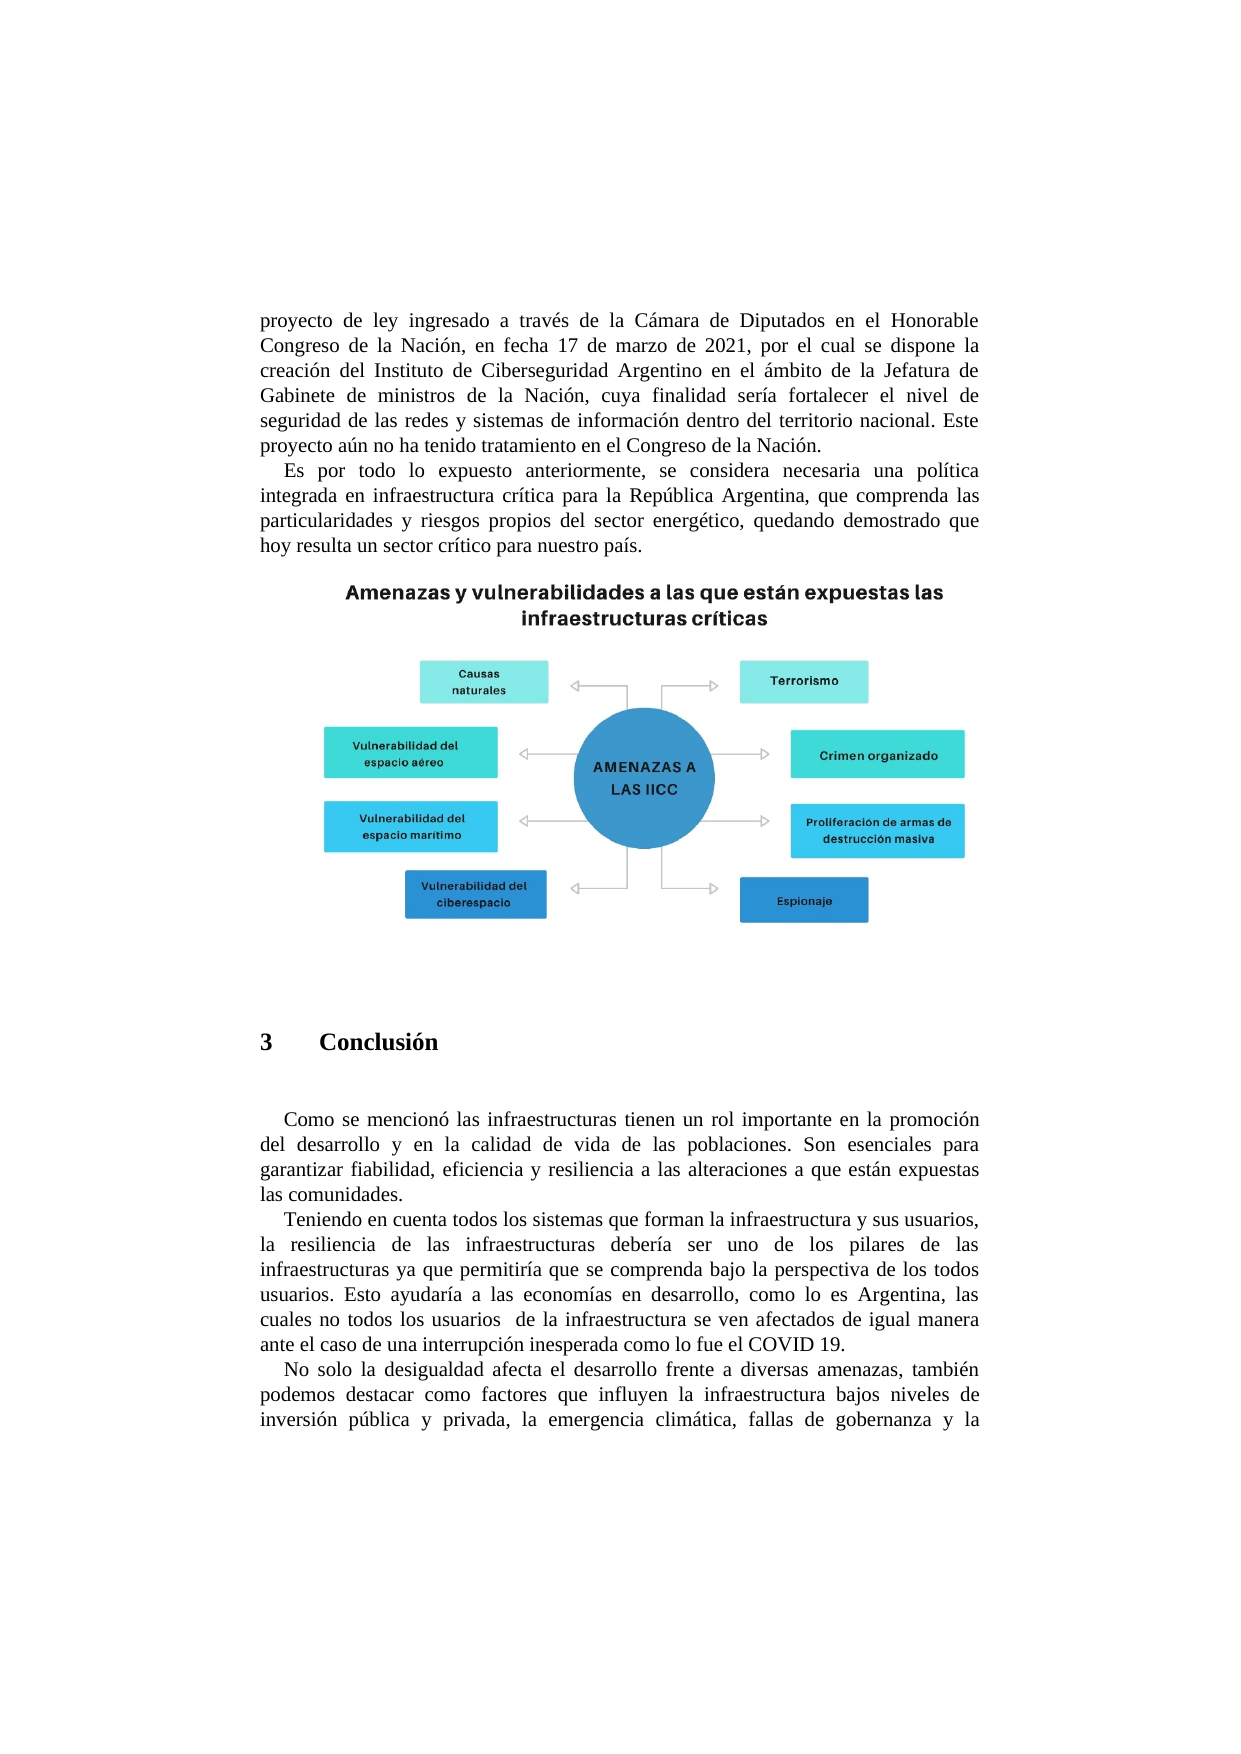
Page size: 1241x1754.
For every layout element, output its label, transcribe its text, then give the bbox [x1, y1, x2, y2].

subtitle Conclusión [260, 1025, 980, 1056]
text Es por todo lo expuesto anteriormente, se considera necesaria una política integrada en infraestructura crítica para la República Argentina, que comprenda las particularidades y riesgos propios del sector energético, quedando demostrado que hoy resulta un sector crítico para nuestro país. [260, 457, 980, 557]
picture [283, 557, 1004, 963]
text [260, 307, 980, 457]
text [260, 1356, 980, 1431]
text Como se mencionó las infraestructuras tienen un rol importante en la promoción del desarrollo y en la calidad de vida de las poblaciones. Son esenciales para garantizar fiabilidad, eficiencia y resiliencia a las alteraciones a que están expuestas las comunidades. [260, 1106, 980, 1206]
text Teniendo en cuenta todos los sistemas que forman la infraestructura y sus usuarios, la resiliencia de las infraestructuras debería ser uno de los pilares de las infraestructuras ya que permitiría que se comprenda bajo la perspectiva de los todos usuarios. Esto ayudaría a las economías en desarrollo, como lo es Argentina, las cuales no todos los usuarios de la infraestructura se ven afectados de igual manera ante el caso de una interrupción inesperada como lo fue el COVID 19. [260, 1206, 980, 1356]
